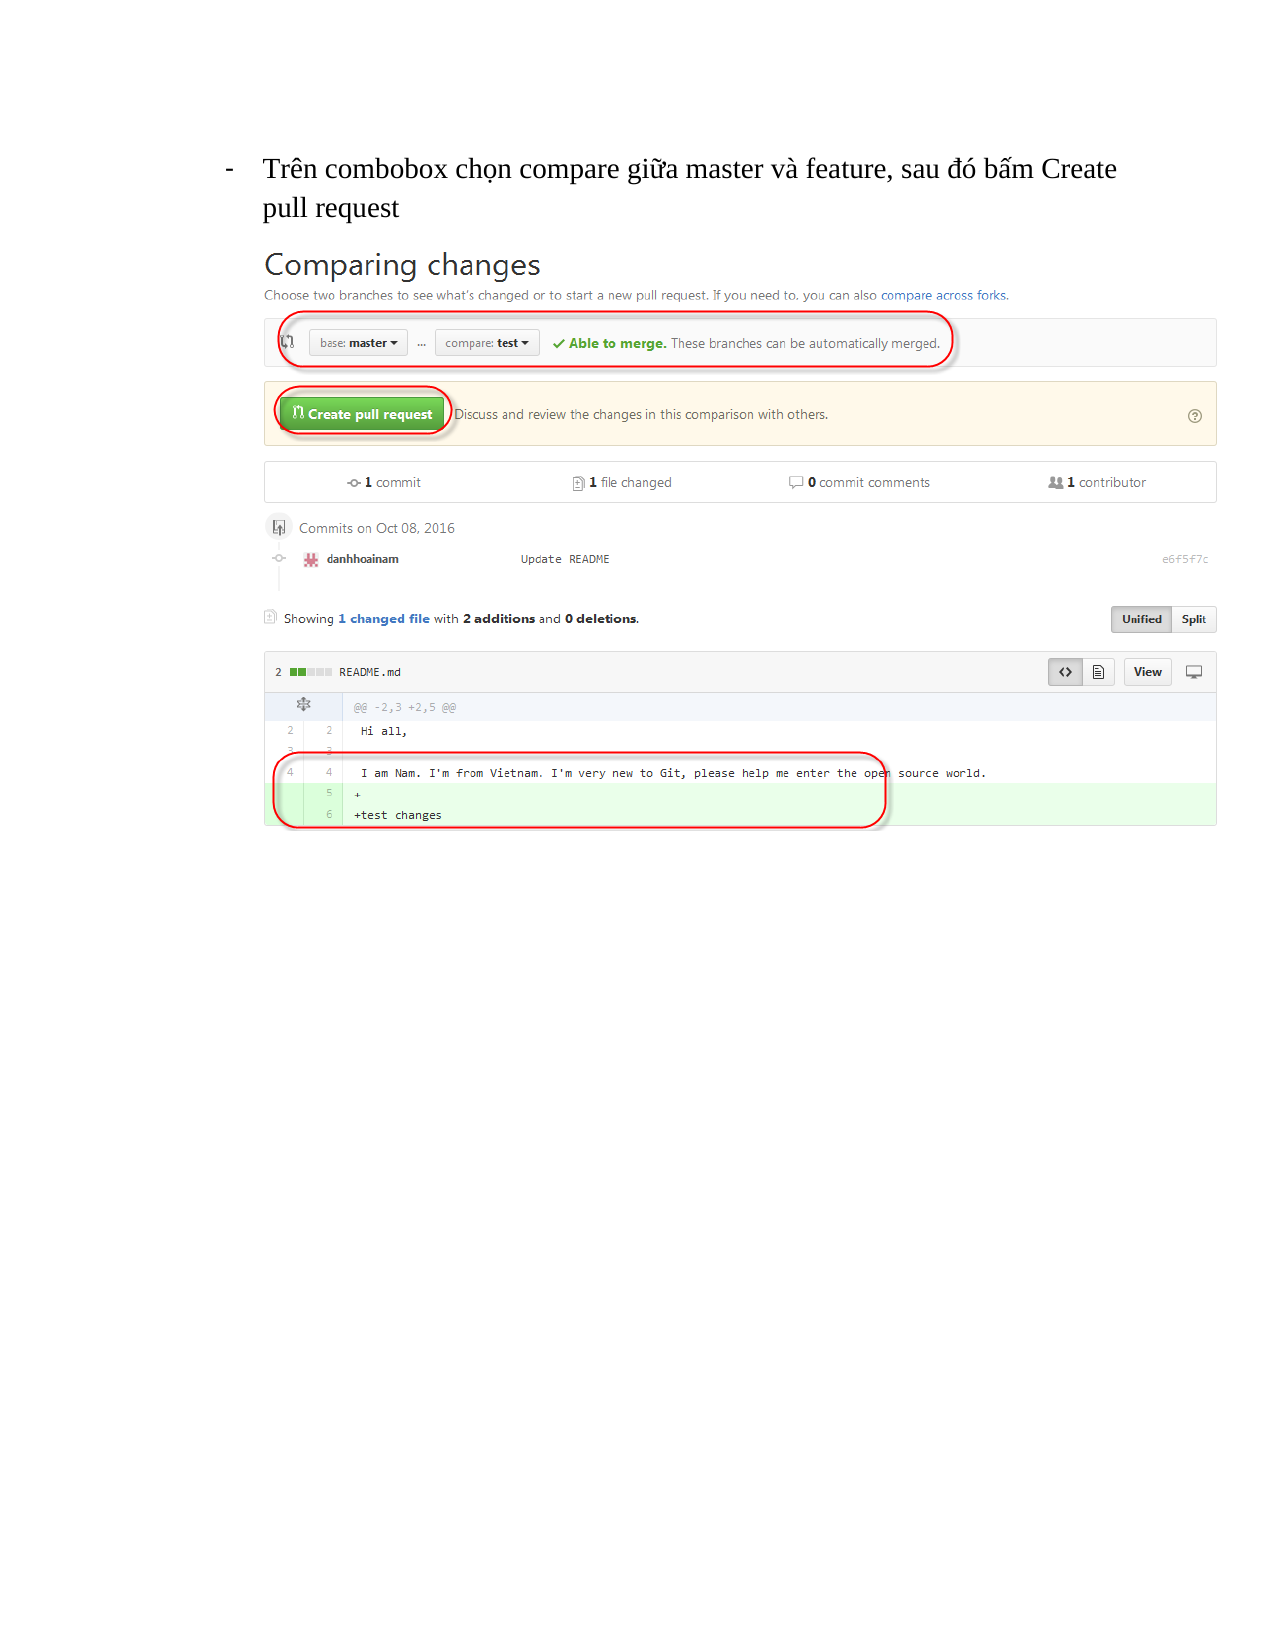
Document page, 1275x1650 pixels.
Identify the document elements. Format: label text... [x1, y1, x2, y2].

picture [262, 229, 1238, 831]
list Trên combobox chọn compare giữa master và feature, sau đó bấm Create pull request [225, 150, 1125, 224]
